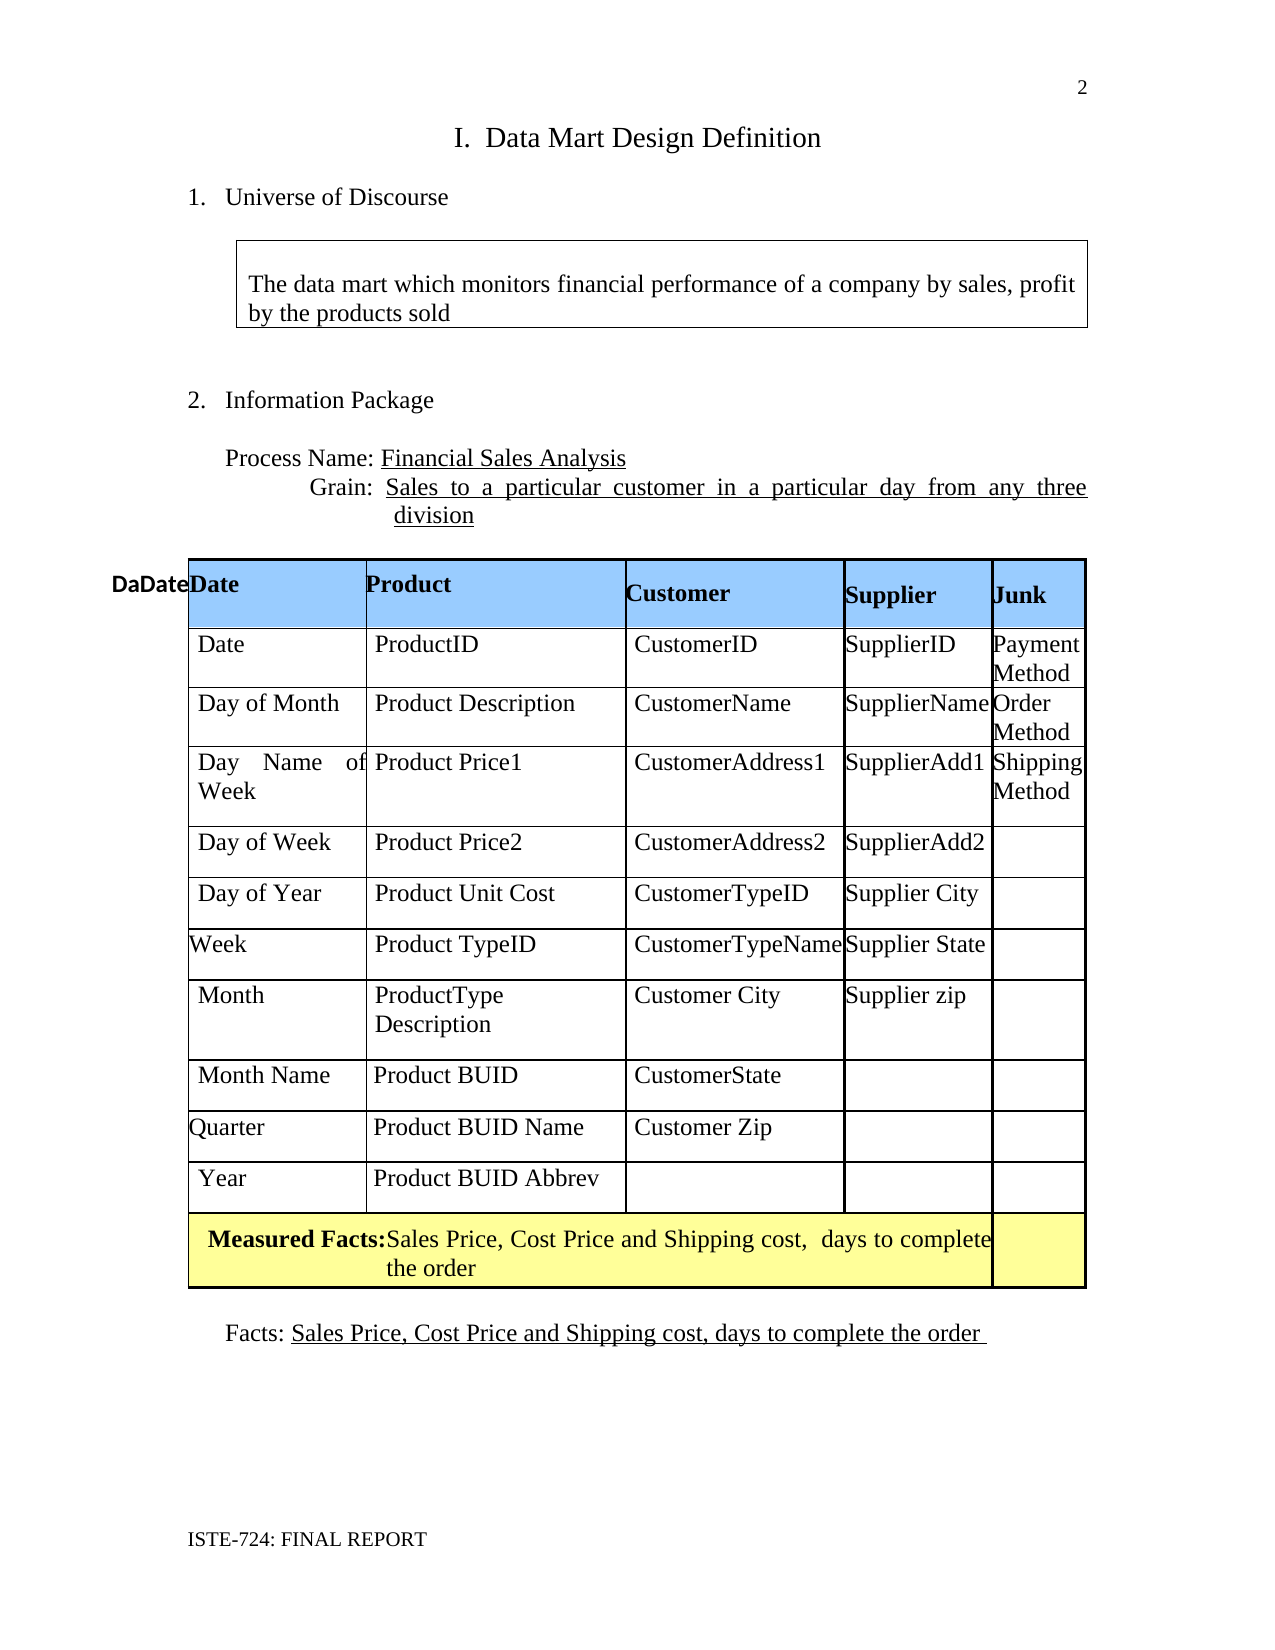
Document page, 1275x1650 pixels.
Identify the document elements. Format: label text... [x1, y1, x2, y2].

table_cell Supplier City [846, 878, 991, 928]
table_cell Measured Facts: Sales Price, Cost Price and Shipping cost, days to complete the order [189, 1214, 991, 1286]
table_cell Product Description [367, 688, 625, 746]
table_cell CustomerTypeID [627, 878, 843, 928]
table_cell CustomerAddress1 [627, 747, 843, 826]
table_cell Year [189, 1163, 366, 1212]
table_cell Product BUID [367, 1061, 625, 1110]
table_cell Supplier zip [846, 981, 991, 1059]
table_cell Day of Month [189, 688, 366, 746]
table_header Product [367, 561, 625, 627]
table_cell [994, 981, 1084, 1059]
table_cell Quarter [189, 1112, 366, 1161]
table_cell Day of Week [189, 827, 366, 877]
table_header Junk [994, 561, 1084, 627]
table_cell SupplierAdd1 [846, 747, 991, 826]
table_header The data mart which monitors financial performance of a company by sales, profit by the products sold [237, 241, 1087, 327]
table_cell Date [189, 629, 366, 687]
table_header Customer [627, 561, 843, 627]
table_cell [846, 1112, 991, 1161]
table_header Supplier [846, 561, 991, 627]
table_cell [994, 878, 1084, 928]
table_cell CustomerAddress2 [627, 827, 843, 877]
table_cell Month [189, 981, 366, 1059]
table_cell [994, 1061, 1084, 1110]
table_cell ProductType Description [367, 981, 625, 1059]
table_cell [994, 930, 1084, 979]
table_cell Product Price2 [367, 827, 625, 877]
table_cell CustomerID [627, 629, 843, 687]
table_cell [846, 1163, 991, 1212]
table_cell [627, 1163, 843, 1212]
table_cell SupplierAdd2 [846, 827, 991, 877]
table_cell [994, 1214, 1084, 1286]
table_cell Day of Year [189, 878, 366, 928]
table_cell Product Price1 [367, 747, 625, 826]
table_cell [994, 1163, 1084, 1212]
table_cell Order Method [994, 688, 1084, 746]
subtitle 2. Information Package [187, 386, 1087, 414]
table_cell Customer City [627, 981, 843, 1059]
table_header DaDateDate [189, 561, 366, 627]
text Facts: Sales Price, Cost Price and Shipping cost, days to complete the order [225, 1318, 1087, 1347]
table_cell Month Name [189, 1061, 366, 1110]
table_cell Product BUID Abbrev [367, 1163, 625, 1212]
table_cell [846, 1061, 991, 1110]
table_cell Customer Zip [627, 1112, 843, 1161]
table_cell CustomerTypeName [627, 930, 843, 979]
table_cell Product Unit Cost [367, 878, 625, 928]
table_cell Week [189, 930, 366, 979]
table_cell CustomerName [627, 688, 843, 746]
table_cell ProductID [367, 629, 625, 687]
subtitle I. Data Mart Design Definition [187, 120, 1087, 153]
subtitle 1. Universe of Discourse [187, 182, 1087, 211]
text Process Name: Financial Sales Analysis [225, 443, 1087, 472]
table_cell [994, 827, 1084, 877]
table_cell Product TypeID [367, 930, 625, 979]
table_cell Payment Method [994, 629, 1084, 687]
table_cell Day Name of Week [189, 747, 366, 826]
table_cell Supplier State [846, 930, 991, 979]
table_cell [994, 1112, 1084, 1161]
table_cell SupplierID [846, 629, 991, 687]
table_cell CustomerState [627, 1061, 843, 1110]
text Grain: Sales to a particular customer in a particular day from any three division [309, 472, 1087, 529]
table_cell Product BUID Name [367, 1112, 625, 1161]
table_cell SupplierName [846, 688, 991, 746]
table_cell Shipping Method [994, 747, 1084, 826]
